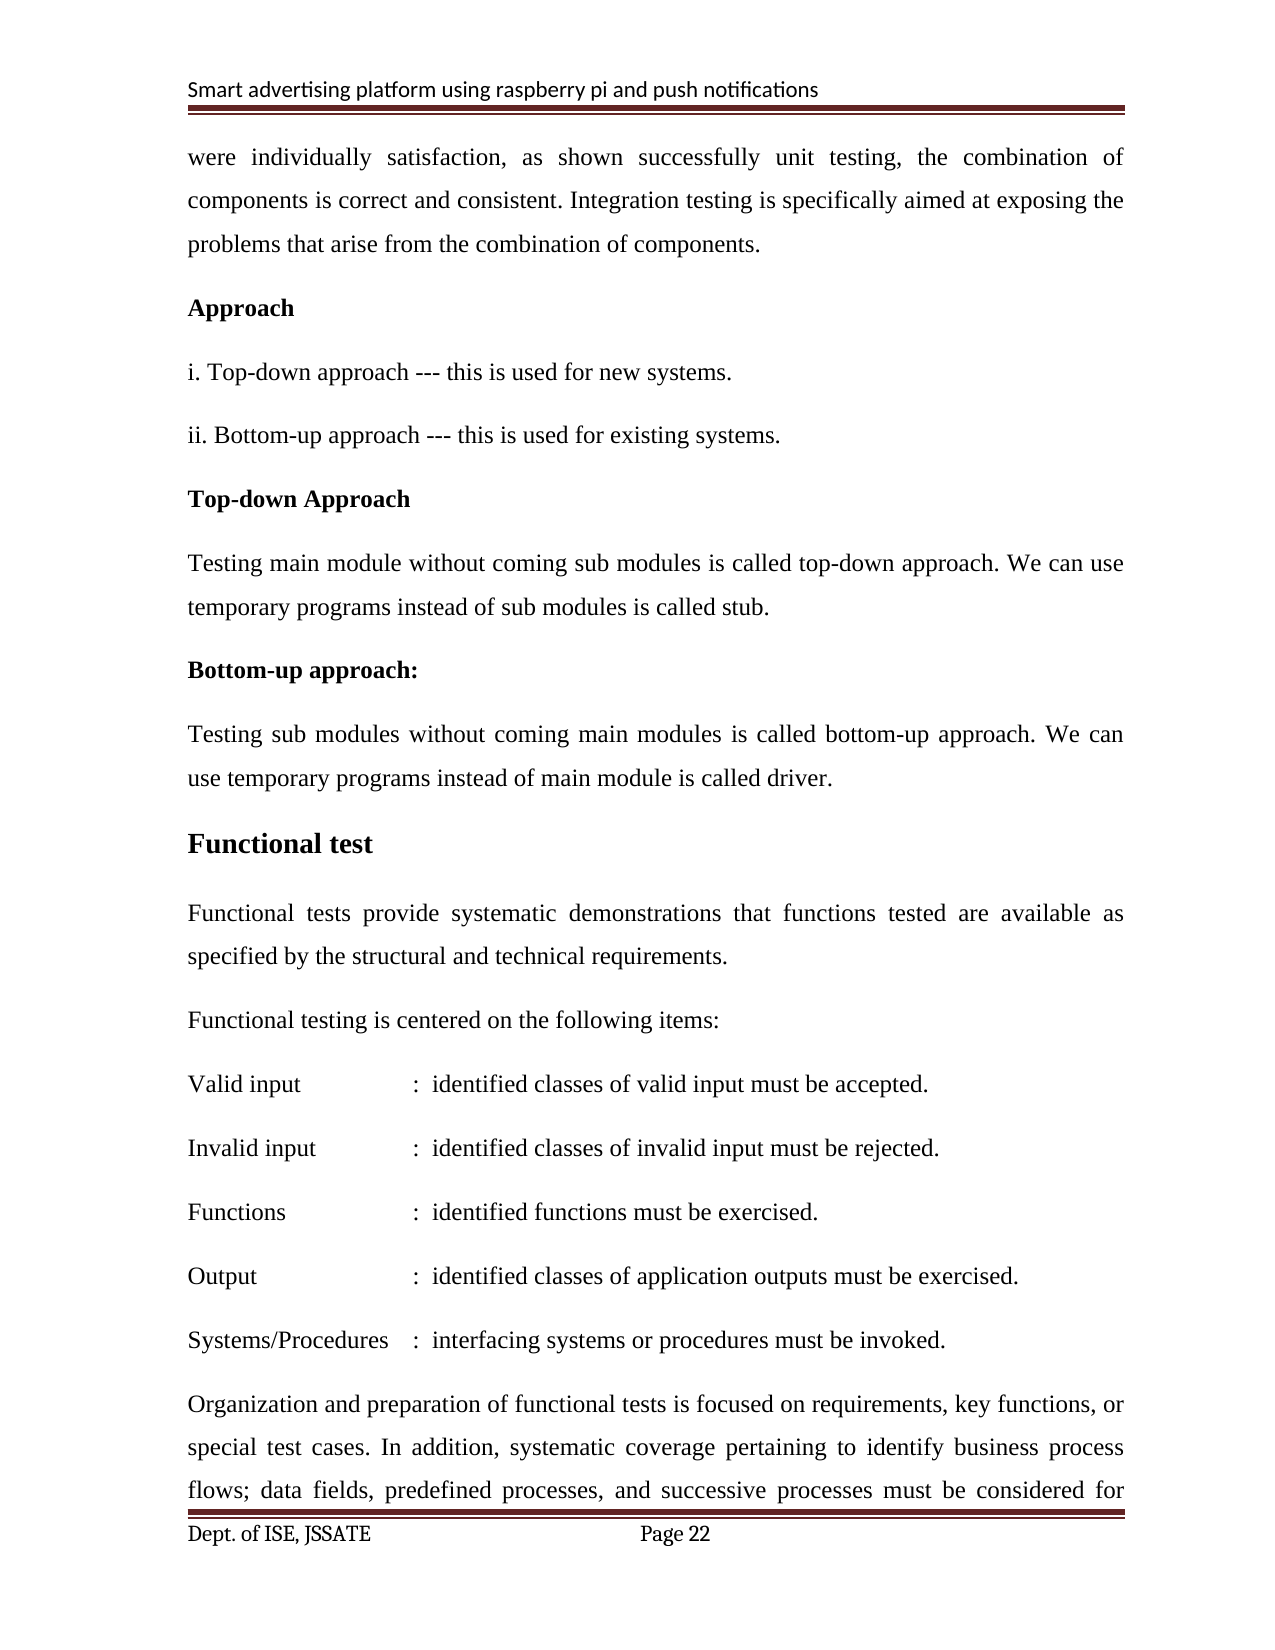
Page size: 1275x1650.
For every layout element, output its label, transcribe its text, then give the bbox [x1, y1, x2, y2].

text Valid input : identified classes of valid input must be accepted. [187, 1069, 1125, 1098]
text Testing main module without coming sub modules is called top-down approach. We can use temporary programs instead of sub modules is called stub. [187, 548, 1125, 620]
text i. Top-down approach --- this is used for new systems. [187, 357, 1125, 385]
text Approach [187, 293, 1125, 321]
text Functions : identified functions must be exercised. [187, 1197, 1125, 1226]
text Functional test [187, 827, 1125, 860]
text Functional testing is centered on the following items: [187, 1005, 1125, 1034]
text Bottom-up approach: [187, 656, 1125, 684]
text ii. Bottom-up approach --- this is used for existing systems. [187, 421, 1125, 449]
text Systems/Procedures : interfacing systems or procedures must be invoked. [187, 1325, 1125, 1353]
text Functional tests provide systematic demonstrations that functions tested are available as specified by the structural and technical requirements. [187, 898, 1125, 970]
text Top-down Approach [187, 484, 1125, 513]
text Invalid input : identified classes of invalid input must be rejected. [187, 1133, 1125, 1162]
text Output : identified classes of application outputs must be exercised. [187, 1261, 1125, 1289]
text Testing sub modules without coming main modules is called bottom-up approach. We can use temporary programs instead of main module is called driver. [187, 719, 1125, 791]
